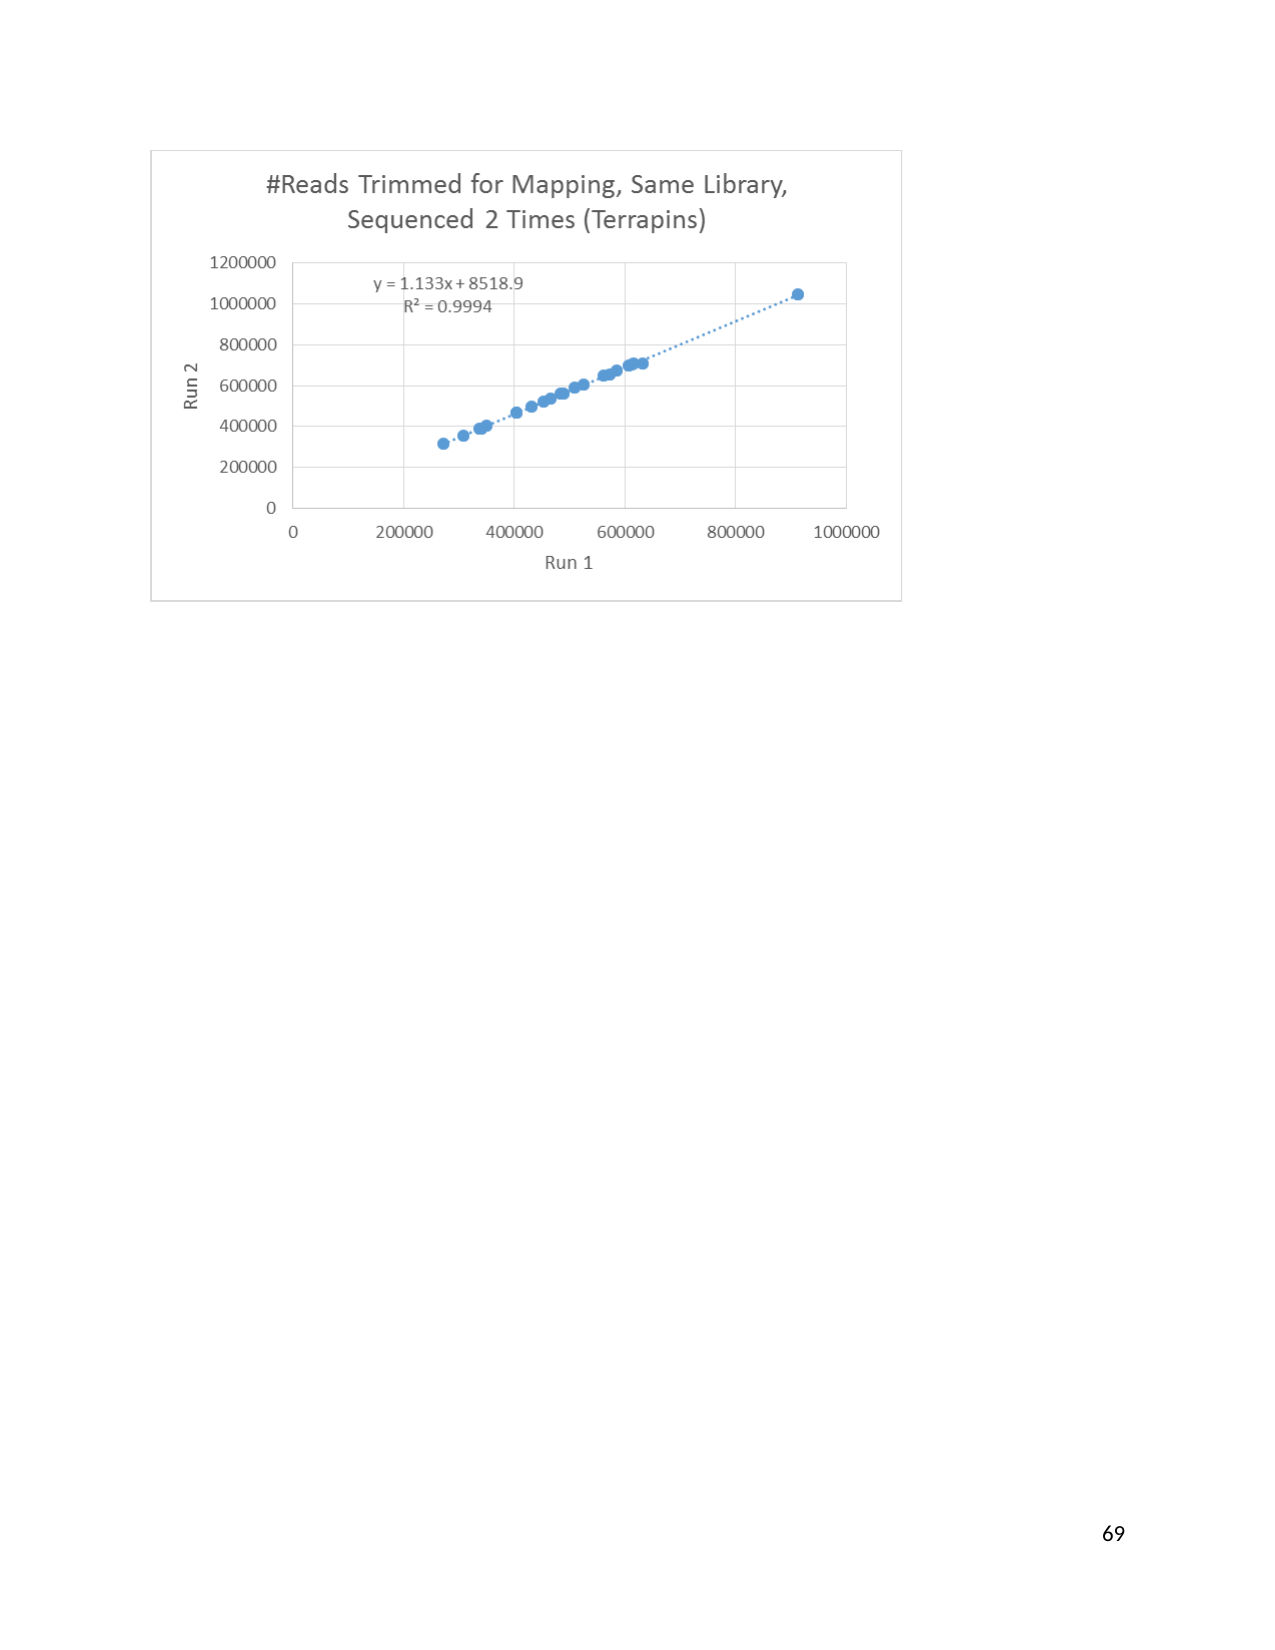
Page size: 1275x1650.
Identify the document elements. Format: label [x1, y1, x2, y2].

picture [150, 150, 903, 602]
